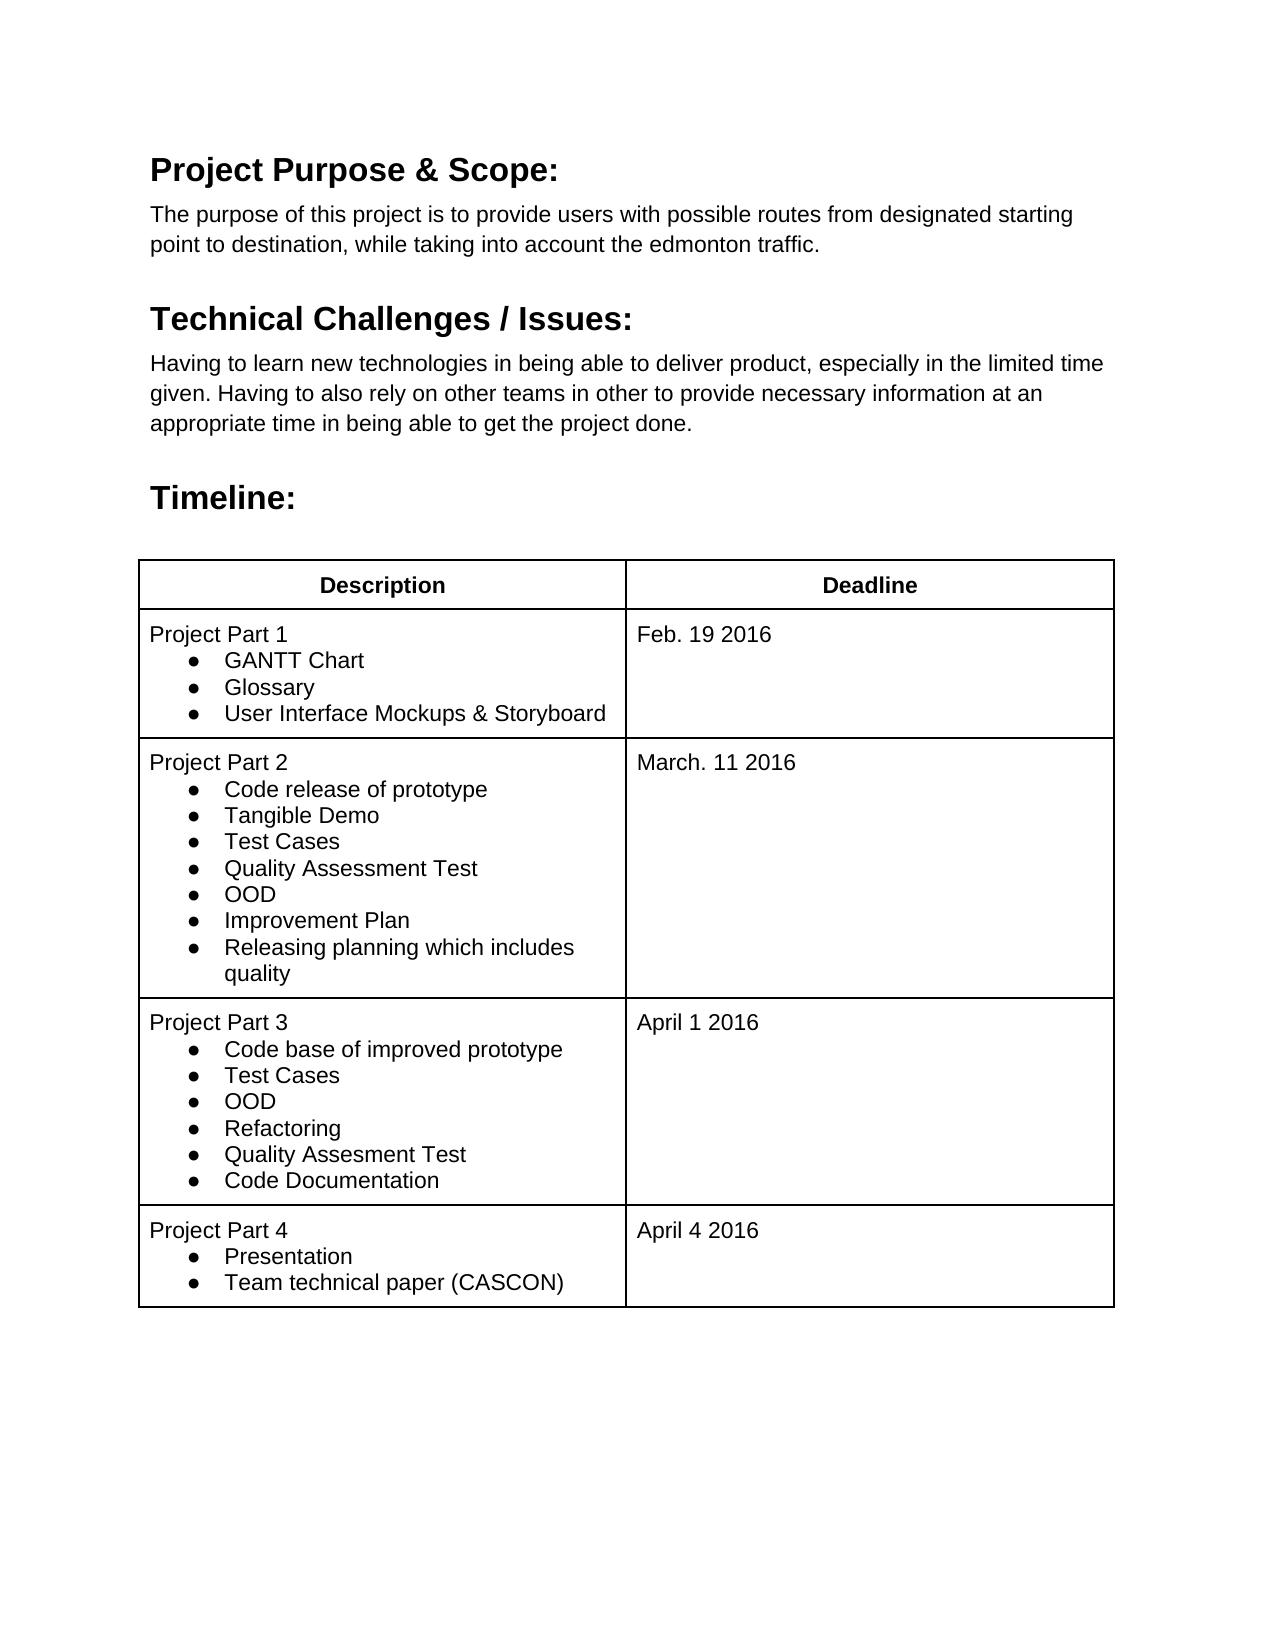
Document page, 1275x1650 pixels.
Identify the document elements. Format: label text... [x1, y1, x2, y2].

table_header Description [140, 561, 625, 608]
table_cell Feb. 19 2016 [627, 610, 1113, 737]
table_cell Project Part 4 Presentation Team technical paper (CASCON) [140, 1206, 625, 1306]
subtitle Project Purpose & Scope: [150, 150, 1125, 188]
table_cell Project Part 3 Code base of improved prototype Test Cases OOD Refactoring Quality Assesment Test Code Documentation [140, 999, 625, 1204]
subtitle Timeline: [150, 478, 1125, 516]
text Having to learn new technologies in being able to deliver product, especially in the limited time given. Having to also rely on other teams in other to provide necessary information at an appropriate time in being able to get the project done. [150, 350, 1125, 437]
table_cell April 4 2016 [627, 1206, 1113, 1306]
subtitle Technical Challenges / Issues: [150, 299, 1125, 337]
table_cell March. 11 2016 [627, 739, 1113, 997]
table_cell April 1 2016 [627, 999, 1113, 1204]
table_cell Project Part 1 GANTT Chart Glossary User Interface Mockups & Storyboard [140, 610, 625, 737]
table_header Deadline [627, 561, 1113, 608]
table_cell Project Part 2 Code release of prototype Tangible Demo Test Cases Quality Assessment Test OOD Improvement Plan Releasing planning which includes quality [140, 739, 625, 997]
text The purpose of this project is to provide users with possible routes from designated starting point to destination, while taking into account the edmonton traffic. [150, 201, 1125, 257]
